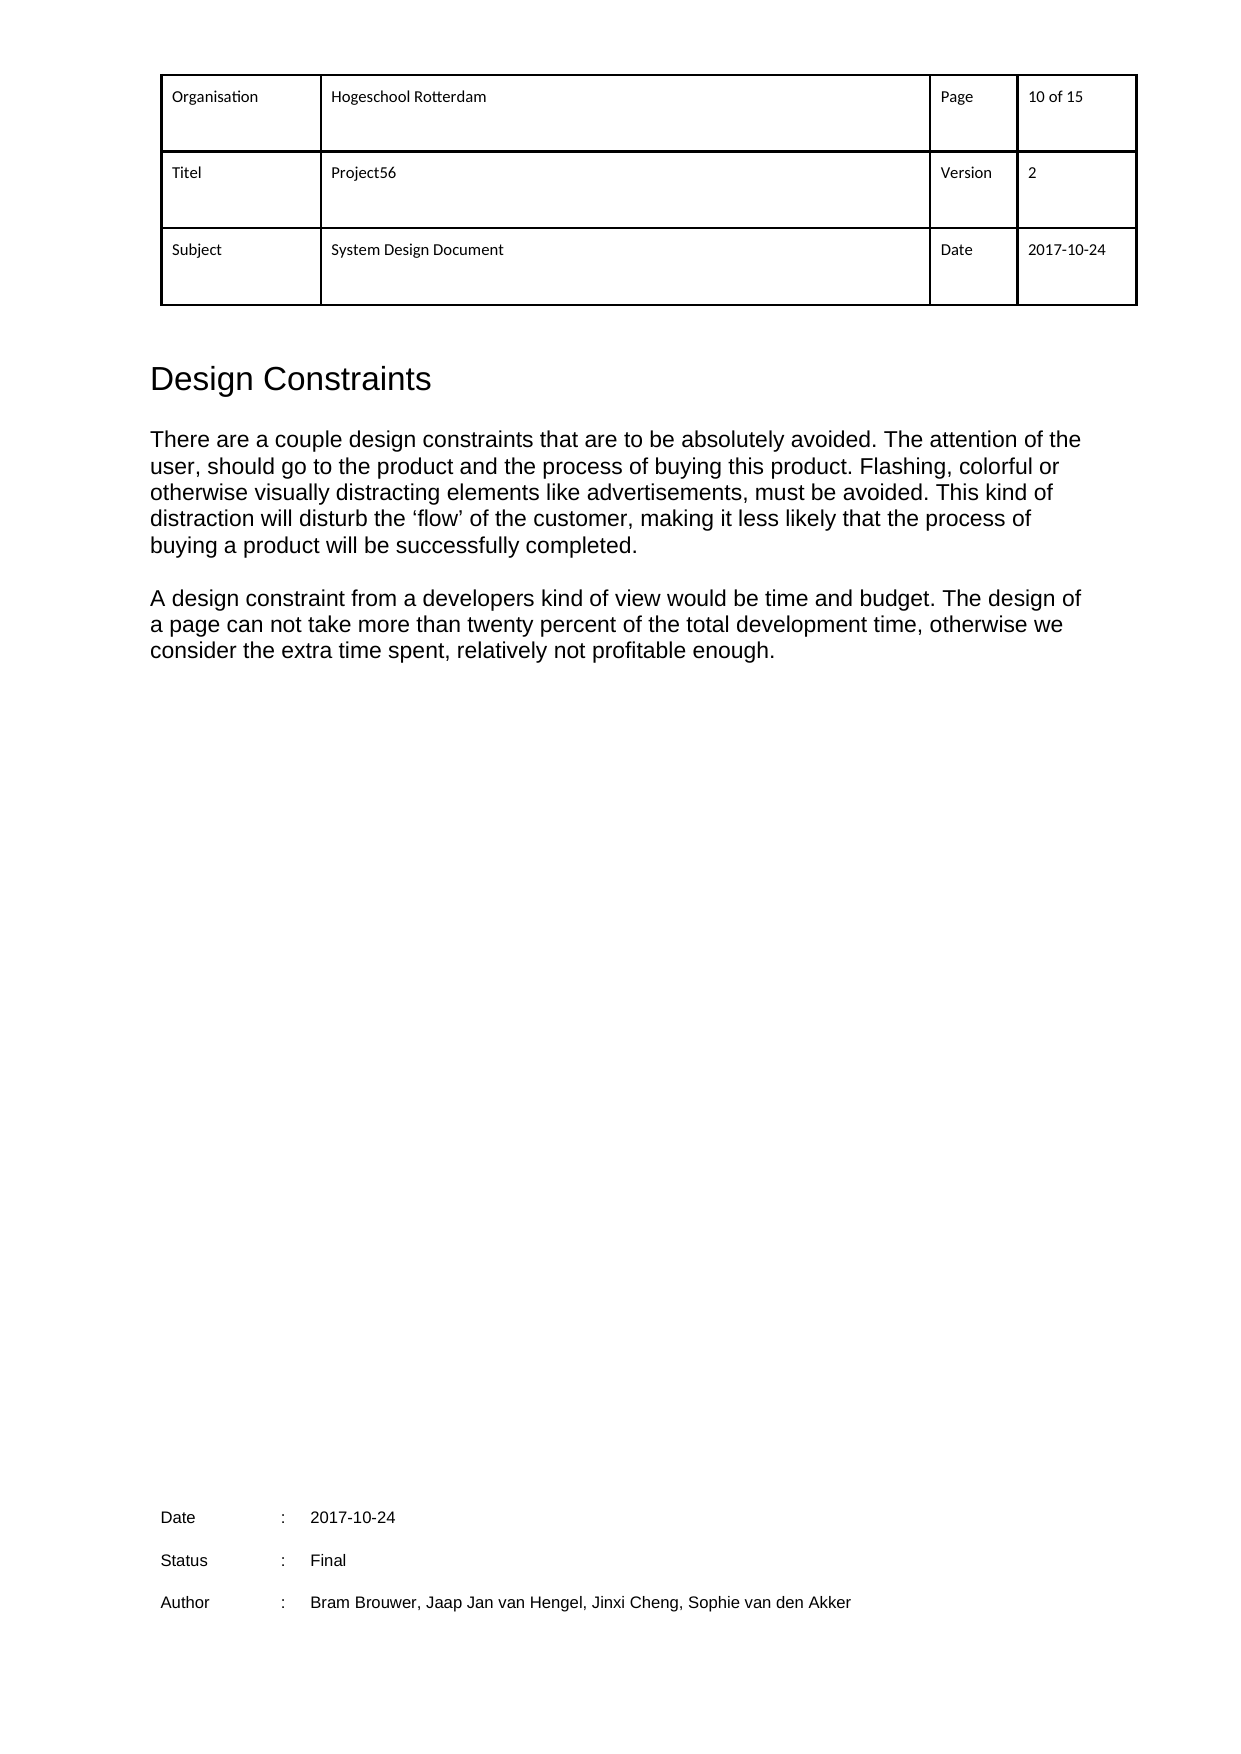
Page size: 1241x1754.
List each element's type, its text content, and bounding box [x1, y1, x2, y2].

text There are a couple design constraints that are to be absolutely avoided. The attention of the user, should go to the product and the process of buying this product. Flashing, colorful or otherwise visually distracting elements like advertisements, must be avoided. This kind of distraction will disturb the ‘flow’ of the customer, making it less likely that the process of buying a product will be successfully completed. [150, 426, 1090, 558]
text A design constraint from a developers kind of view would be time and budget. The design of a page can not take more than twenty percent of the total development time, otherwise we consider the extra time spent, relatively not profitable enough. [150, 584, 1090, 663]
subtitle Design Constraints [150, 358, 1090, 397]
